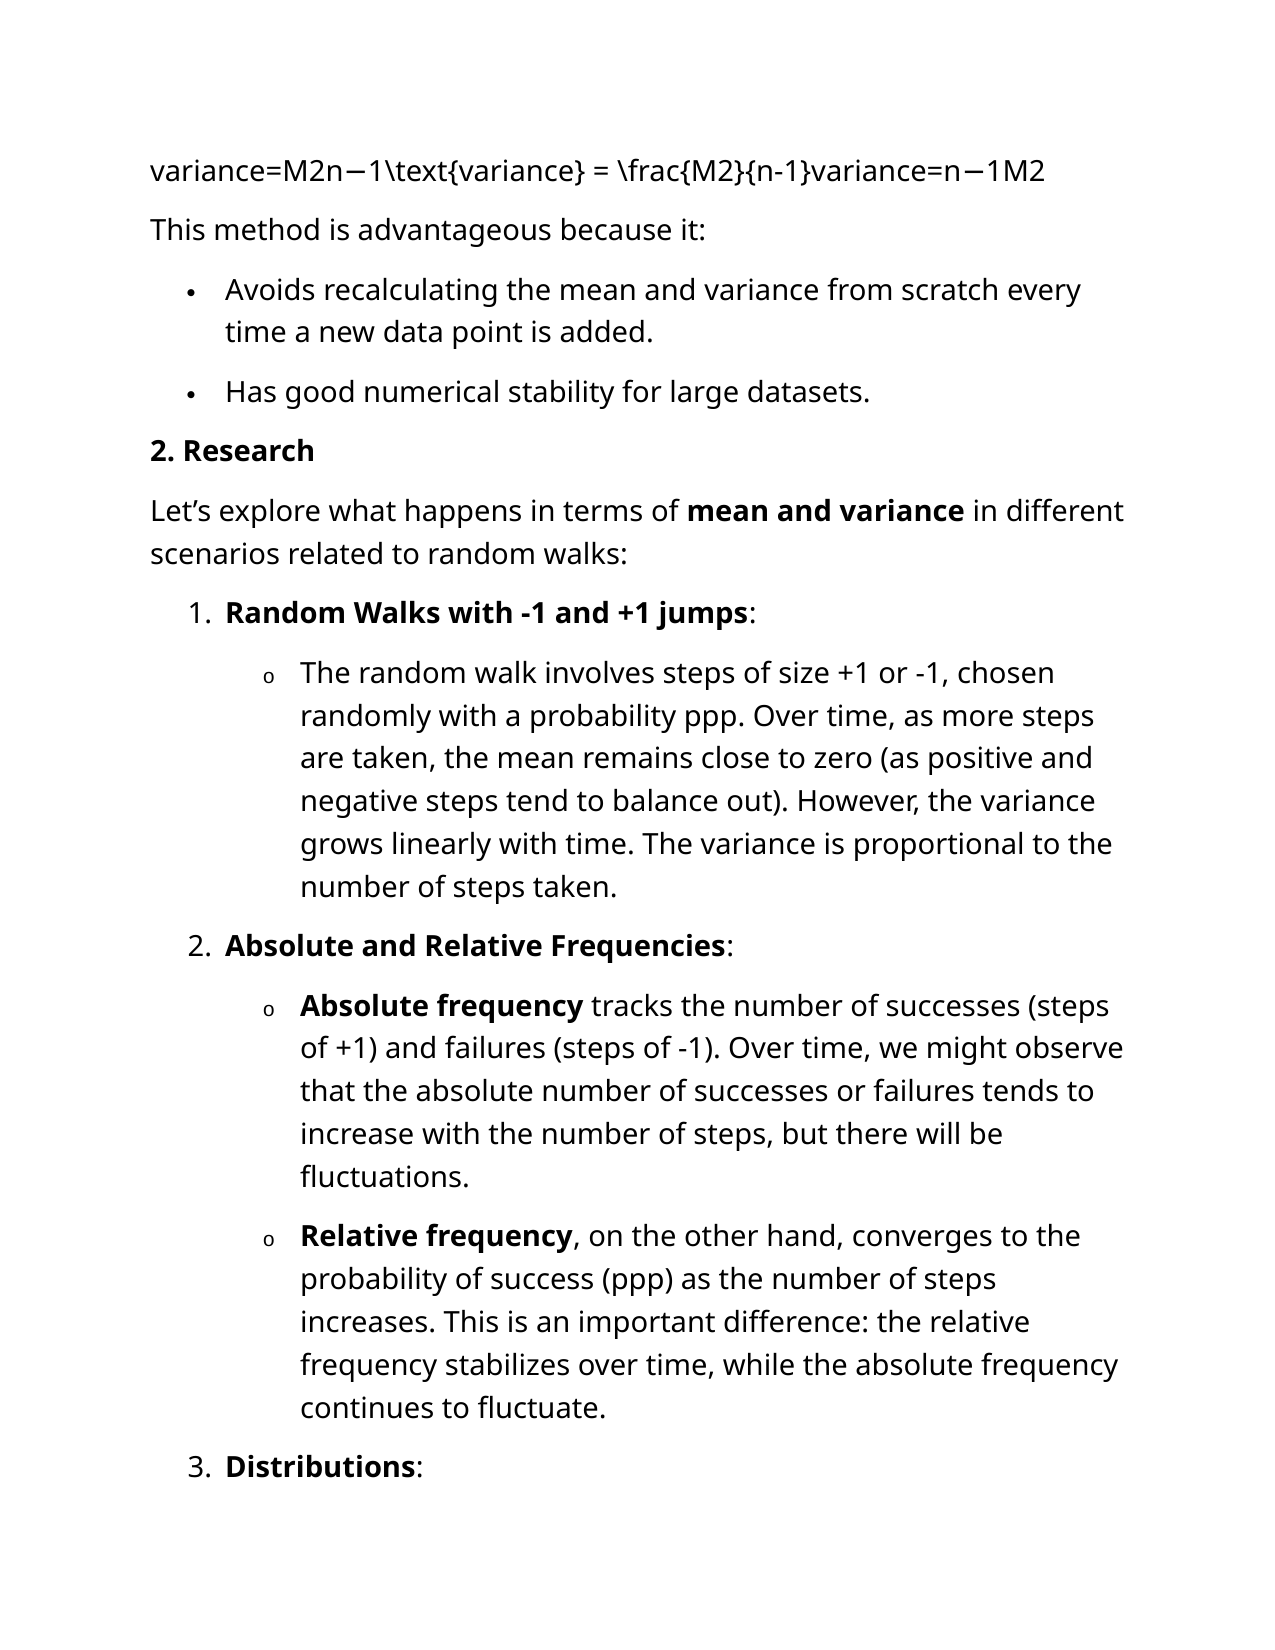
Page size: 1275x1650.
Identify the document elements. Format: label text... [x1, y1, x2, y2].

text variance=M2n−1\text{variance} = \frac{M2}{n-1}variance=n−1M2​ [150, 150, 1125, 190]
text Let’s explore what happens in terms of mean and variance in different scenarios related to random walks: [150, 490, 1125, 573]
list Distributions: [187, 1446, 1125, 1486]
text This method is advantageous because it: [150, 209, 1125, 249]
list Absolute and Relative Frequencies: [187, 926, 1125, 965]
list Relative frequency, on the other hand, converges to the probability of success (ppp) as the number of steps increases. This is an important difference: the relative frequency stabilizes over time, while the absolute frequency continues to fluctuate. [262, 1216, 1125, 1427]
list Random Walks with -1 and +1 jumps: [187, 592, 1125, 632]
text 2. Research [150, 431, 1125, 470]
list Avoids recalculating the mean and variance from scratch every time a new data point is added. [187, 269, 1125, 351]
list Has good numerical stability for large datasets. [187, 371, 1125, 411]
list Absolute frequency tracks the number of successes (steps of +1) and failures (steps of -1). Over time, we might observe that the absolute number of successes or failures tends to increase with the number of steps, but there will be fluctuations. [262, 985, 1125, 1196]
list The random walk involves steps of size +1 or -1, chosen randomly with a probability ppp. Over time, as more steps are taken, the mean remains close to zero (as positive and negative steps tend to balance out). However, the variance grows linearly with time. The variance is proportional to the number of steps taken. [262, 652, 1125, 906]
